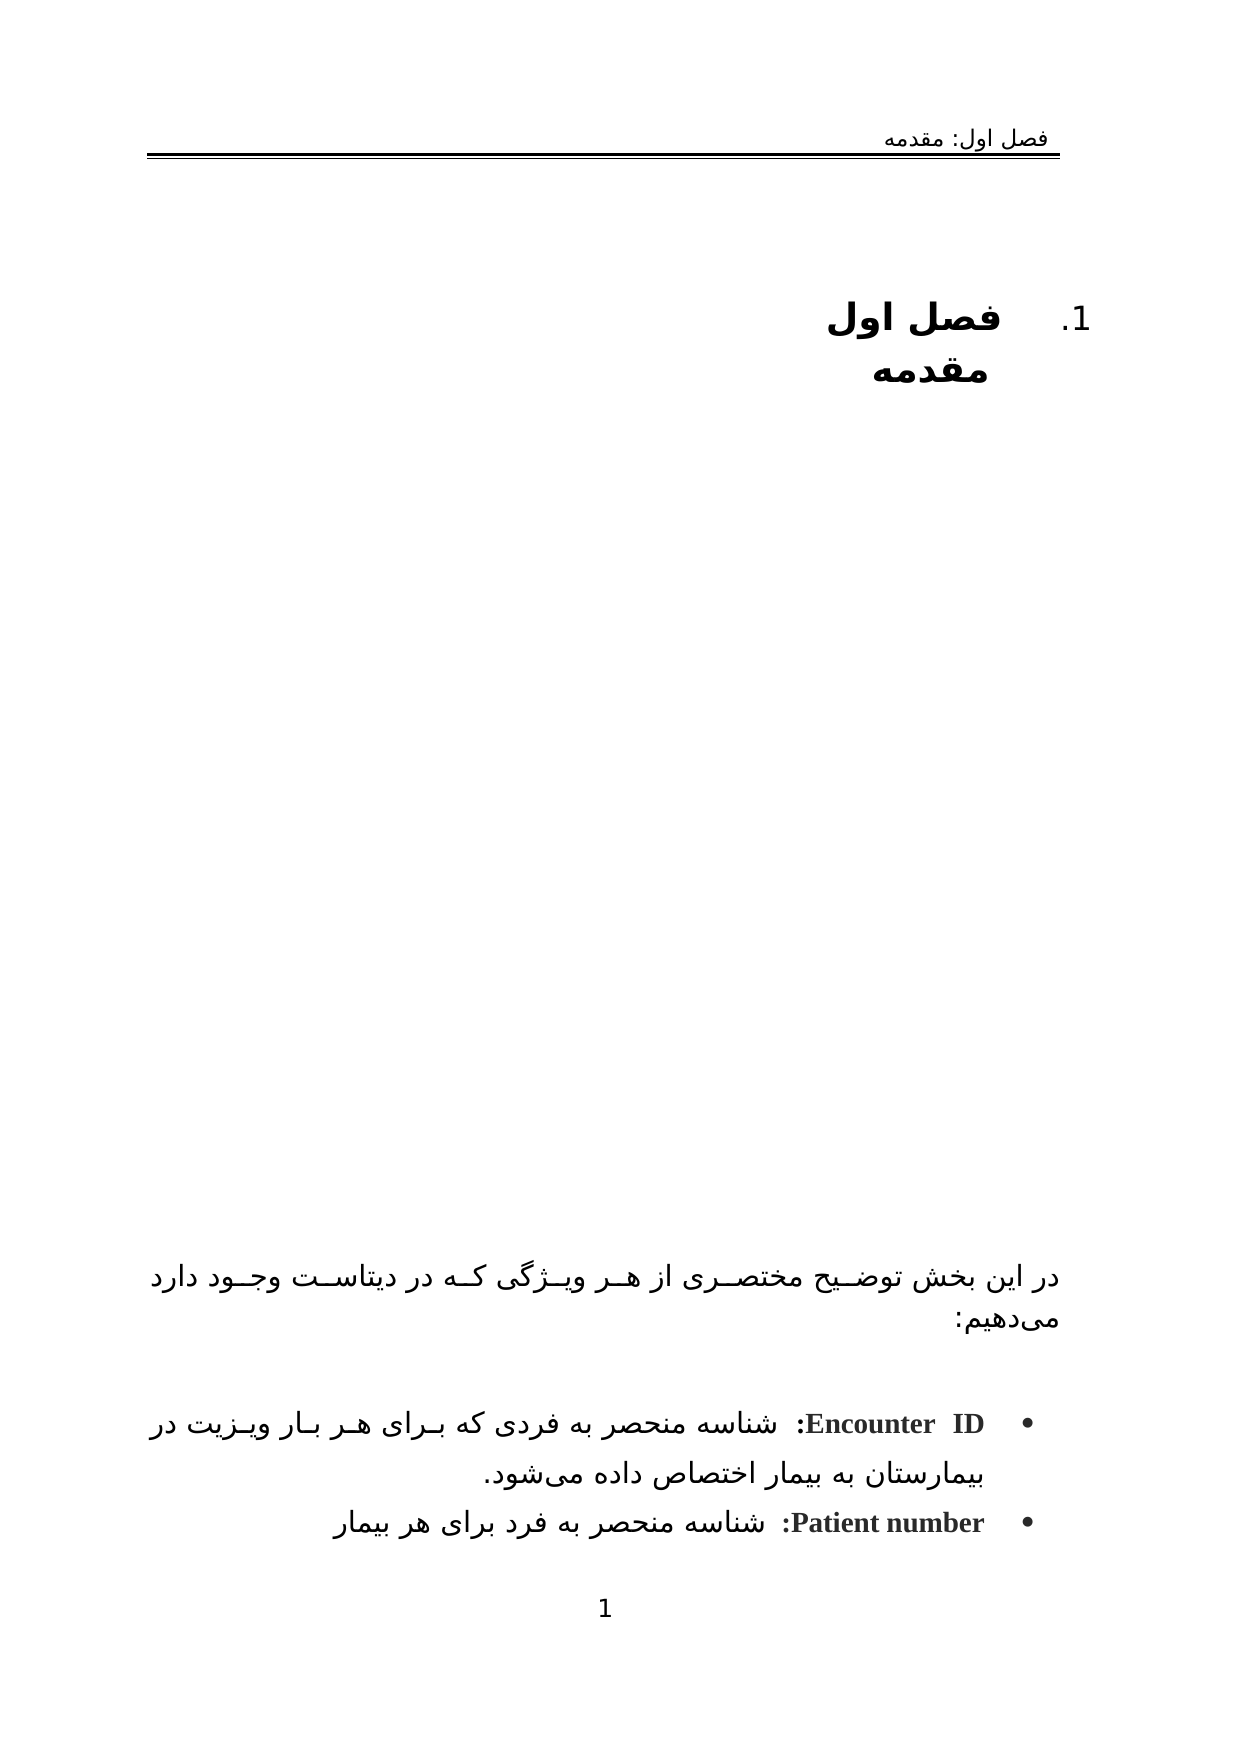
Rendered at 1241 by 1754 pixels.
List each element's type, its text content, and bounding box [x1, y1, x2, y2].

list Patient number: شناسه منحصر به فرد برای هر بیمار [150, 1491, 1023, 1541]
list Encounter ID: شناسه منحصر به فردی که برای هر بار ویزیت در بیمارستان به بیمار اختصاص داده می‌شود. [150, 1391, 1023, 1491]
subtitle فصل اول مقدمه [150, 296, 1060, 392]
text در این بخش توضیح مختصری از هر ویژگی که در دیتاست وجود دارد می‌دهیم: [150, 1259, 1060, 1334]
